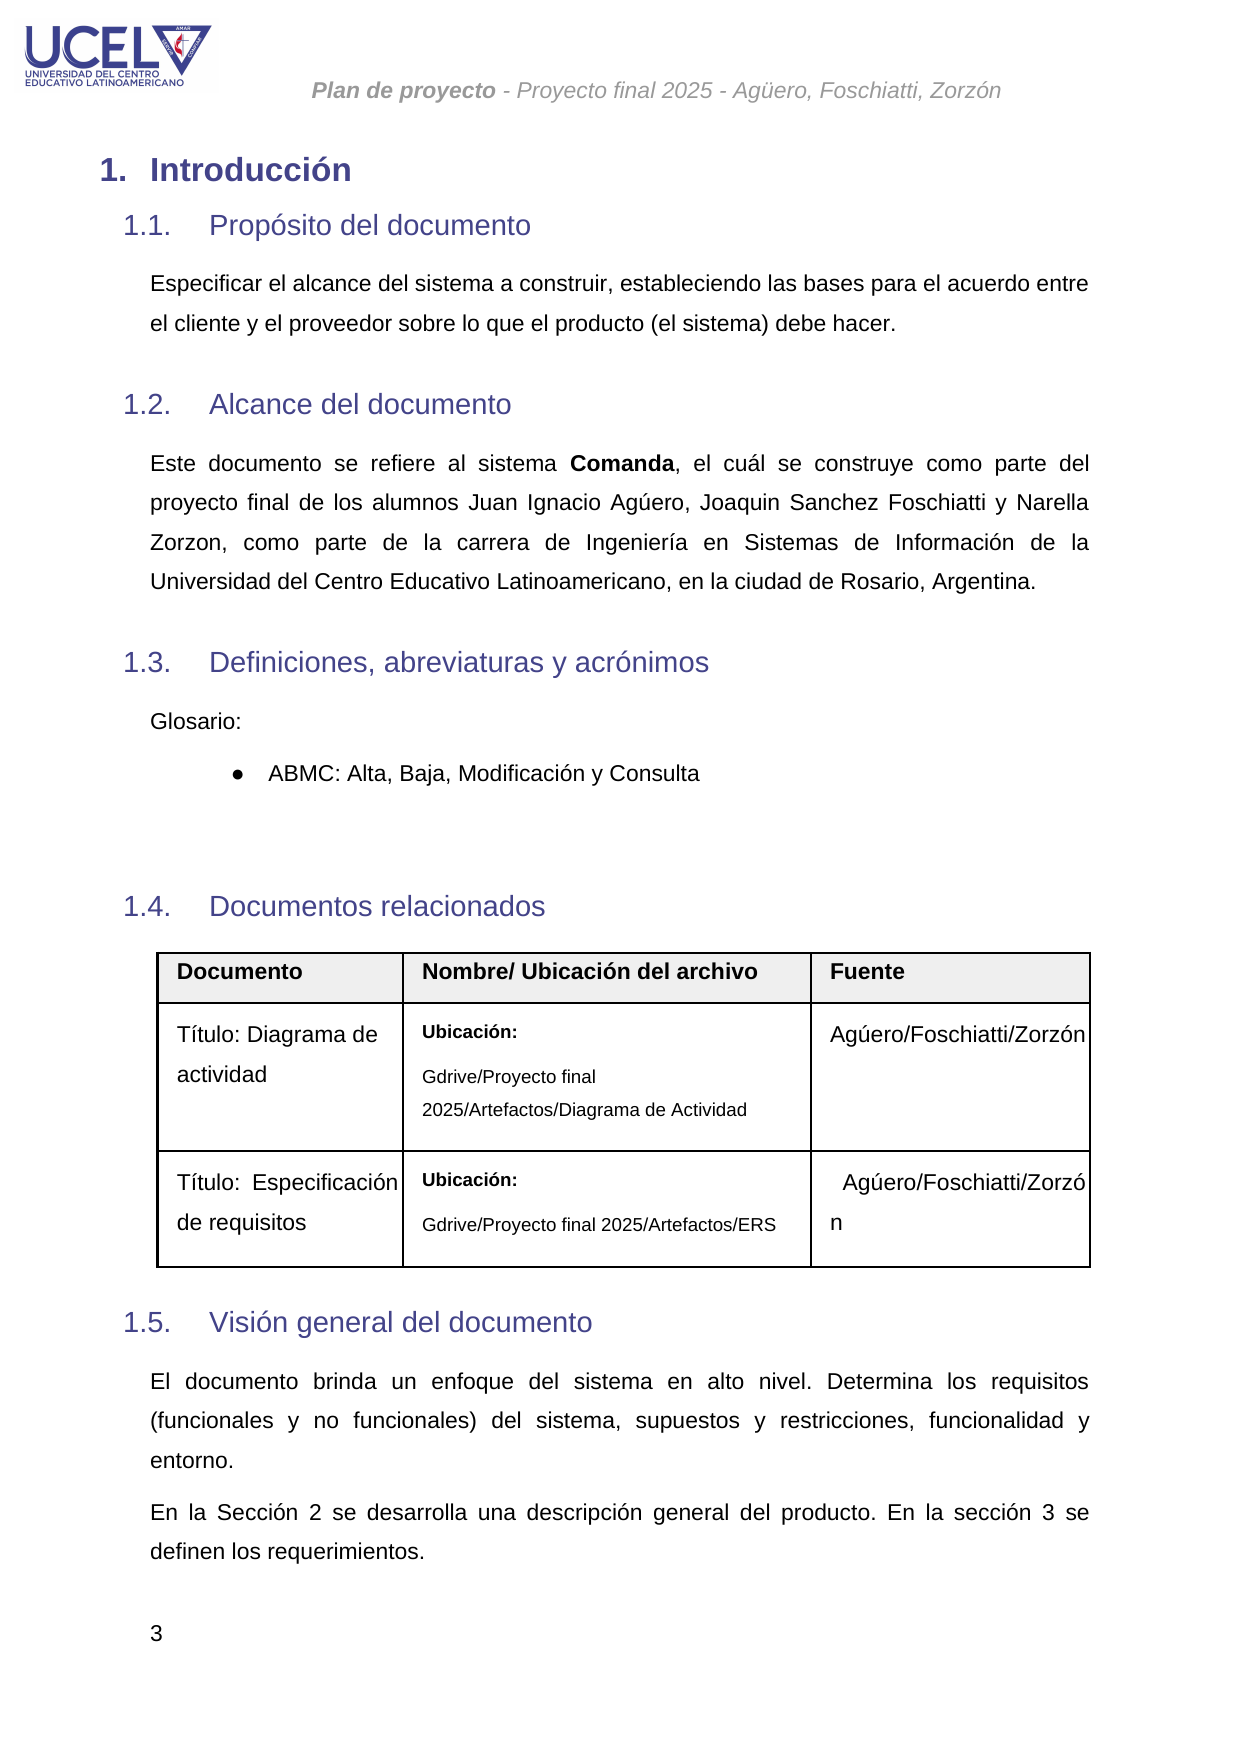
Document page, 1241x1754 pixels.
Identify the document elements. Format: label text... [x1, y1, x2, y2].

text Especificar el alcance del sistema a construir, estableciendo las bases para el acuerdo entre el cliente y el proveedor sobre lo que el producto (el sistema) debe hacer. [150, 270, 1090, 336]
table_header Nombre/ Ubicación del archivo [404, 954, 810, 1002]
subtitle Visión general del documento [171, 1305, 1090, 1339]
table_cell Agúero/Foschiatti/Zorzón [812, 1004, 1089, 1150]
table_cell Título: Diagrama de actividad [159, 1004, 402, 1150]
table_cell Ubicación: Gdrive/Proyecto final 2025/Artefactos/Diagrama de Actividad [404, 1004, 810, 1150]
table_header Documento [159, 954, 402, 1002]
text El documento brinda un enfoque del sistema en alto nivel. Determina los requisitos (funcionales y no funcionales) del sistema, supuestos y restricciones, funcionalidad y entorno. [150, 1368, 1090, 1473]
text Este documento se refiere al sistema Comanda, el cuál se construye como parte del proyecto final de los alumnos Juan Ignacio Agúero, Joaquin Sanchez Foschiatti y Narella Zorzon, como parte de la carrera de Ingeniería en Sistemas de Información de la Universidad del Centro Educativo Latinoamericano, en la ciudad de Rosario, Argentina. [150, 450, 1090, 594]
picture [14, 18, 220, 93]
subtitle Definiciones, abreviaturas y acrónimos [171, 645, 1090, 679]
subtitle Propósito del documento [171, 208, 1090, 241]
subtitle Documentos relacionados [171, 889, 1090, 922]
subtitle Introducción [127, 150, 1090, 188]
table_cell Ubicación: Gdrive/Proyecto final 2025/Artefactos/ERS [404, 1152, 810, 1266]
table_cell Título: Especificación de requisitos [159, 1152, 402, 1266]
subtitle Alcance del documento [171, 387, 1090, 420]
table_cell Agúero/Foschiatti/Zorzón [812, 1152, 1089, 1266]
text Glosario: [150, 708, 1090, 734]
list ABMC: Alta, Baja, Modificación y Consulta [231, 760, 1090, 786]
table_header Fuente [812, 954, 1089, 1002]
text En la Sección 2 se desarrolla una descripción general del producto. En la sección 3 se definen los requerimientos. [150, 1499, 1090, 1565]
